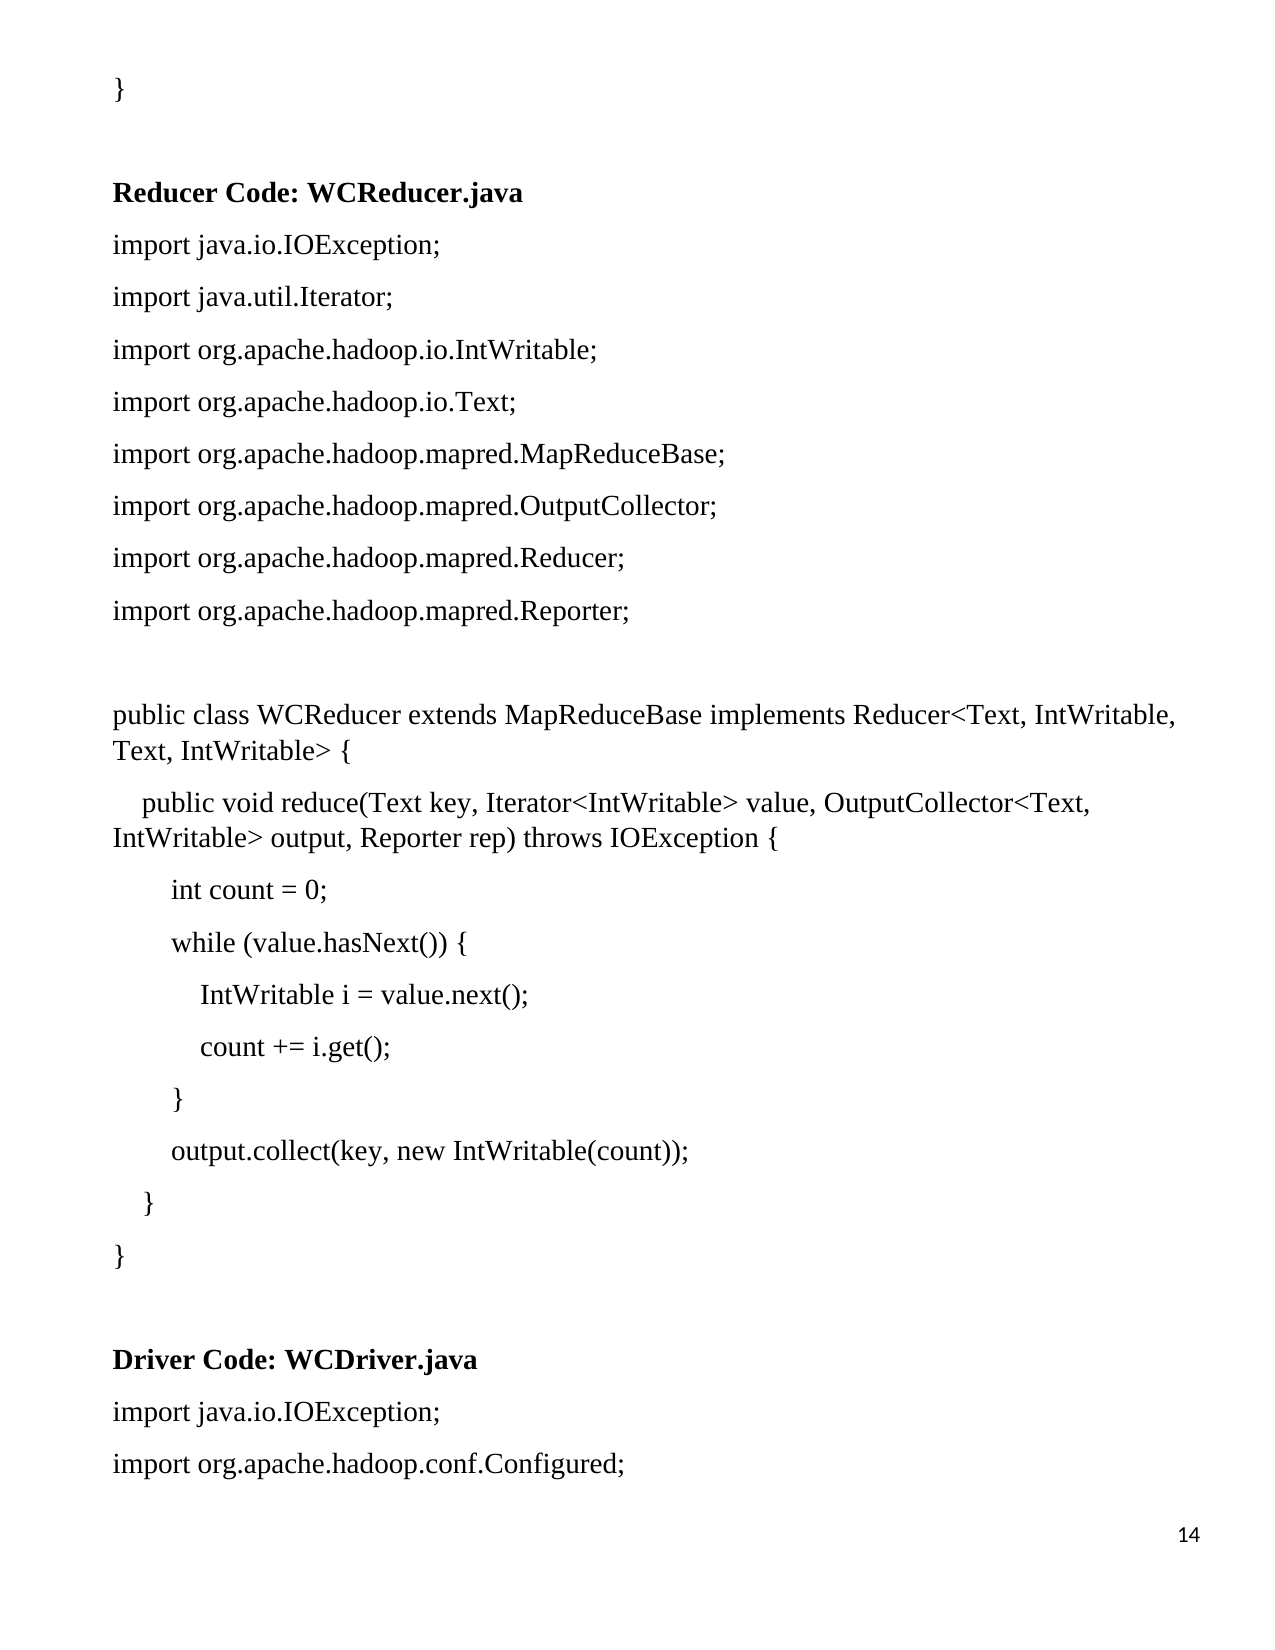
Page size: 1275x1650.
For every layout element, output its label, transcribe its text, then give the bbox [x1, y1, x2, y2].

text output.collect(key, new IntWritable(count)); [112, 1133, 1200, 1167]
text public void reduce(Text key, Iterator<IntWritable> value, OutputCollector<Text, IntWritable> output, Reporter rep) throws IOException { [112, 785, 1200, 854]
text import org.apache.hadoop.io.IntWritable; [112, 332, 1200, 365]
text import java.io.IOException; [112, 1394, 1200, 1428]
text public class WCReducer extends MapReduceBase implements Reducer<Text, IntWritable, Text, IntWritable> { [112, 697, 1200, 766]
text import org.apache.hadoop.mapred.MapReduceBase; [112, 436, 1200, 470]
text while (value.hasNext()) { [112, 925, 1200, 958]
text import org.apache.hadoop.conf.Configured; [112, 1447, 1200, 1480]
text count += i.get(); [112, 1029, 1200, 1063]
text Reducer Code: WCReducer.java [112, 175, 1200, 209]
text IntWritable i = value.next(); [112, 977, 1200, 1010]
text import org.apache.hadoop.mapred.OutputCollector; [112, 488, 1200, 522]
text } [112, 1081, 1200, 1115]
text import org.apache.hadoop.mapred.Reporter; [112, 593, 1200, 626]
text } [112, 71, 1200, 104]
text import java.util.Iterator; [112, 279, 1200, 313]
text } [112, 1238, 1200, 1271]
text import org.apache.hadoop.mapred.Reducer; [112, 541, 1200, 574]
text Driver Code: WCDriver.java [112, 1342, 1200, 1376]
text } [112, 1186, 1200, 1219]
text int count = 0; [112, 872, 1200, 906]
text import java.io.IOException; [112, 227, 1200, 261]
text import org.apache.hadoop.io.Text; [112, 384, 1200, 417]
